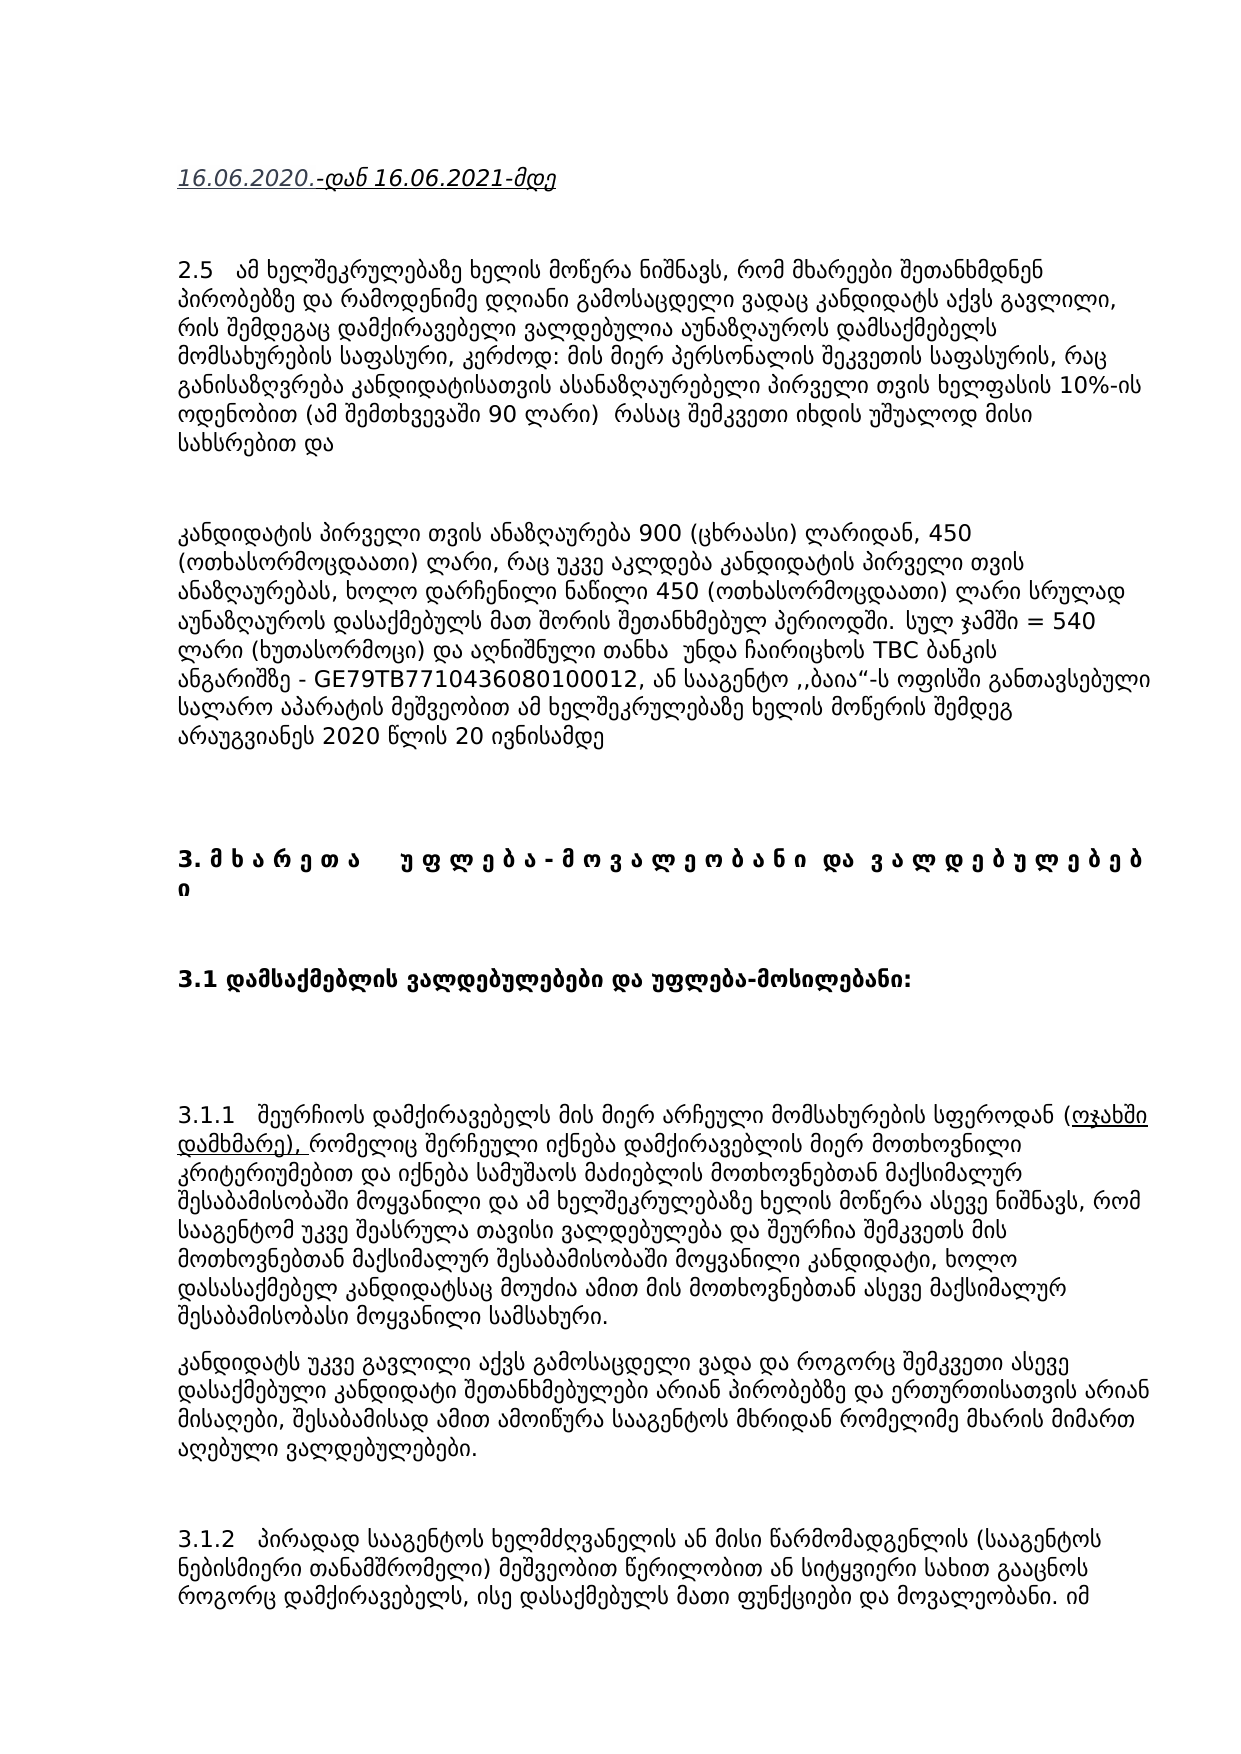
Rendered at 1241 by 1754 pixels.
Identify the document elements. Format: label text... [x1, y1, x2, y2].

text 3.1.1 შეურჩიოს დამქირავებელს მის მიერ არჩეული მომსახურების სფეროდან (ოჯახში დამხმარე), რომელიც შერჩეული იქნება დამქირავებლის მიერ მოთხოვნილი კრიტერიუმებით და იქნება სამუშაოს მაძიებლის მოთხოვნებთან მაქსიმალურ შესაბამისობაში მოყვანილი და ამ ხელშეკრულებაზე ხელის მოწერა ასევე ნიშნავს, რომ სააგენტომ უკვე შეასრულა თავისი ვალდებულება და შეურჩია შემკვეთს მის მოთხოვნებთან მაქსიმალურ შესაბამისობაში მოყვანილი კანდიდატი, ხოლო დასასაქმებელ კანდიდატსაც მოუძია ამით მის მოთხოვნებთან ასევე მაქსიმალურ შესაბამისობასი მოყვანილი სამსახური. [177, 1102, 1152, 1330]
text 3. მ ხ ა რ ე თ ა უ ფ ლ ე ბ ა - მ ო ვ ა ლ ე ო ბ ა ნ ი და ვ ა ლ დ ე ბ უ ლ ე ბ ე ბ ი [177, 846, 1152, 902]
text 16.06.2020.-დან 16.06.2021-მდე [316, 165, 1152, 192]
text კანდიდატს უკვე გავლილი აქვს გამოსაცდელი ვადა და როგორც შემკვეთი ასევე დასაქმებული კანდიდატი შეთანხმებულები არიან პირობებზე და ერთურთისათვის არიან მისაღები, შესაბამისად ამით ამოიწურა სააგენტოს მხრიდან რომელიმე მხარის მიმართ აღებული ვალდებულებები. [177, 1349, 1152, 1462]
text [177, 1526, 1152, 1610]
text 3.1 დამსაქმებლის ვალდებულებები და უფლება-მოსილებანი: [177, 966, 1152, 993]
text კანდიდატის პირველი თვის ანაზღაურება 900 (ცხრაასი) ლარიდან, 450 (ოთხასორმოცდაათი) ლარი, რაც უკვე აკლდება კანდიდატის პირველი თვის ანაზღაურებას, ხოლო დარჩენილი ნაწილი 450 (ოთხასორმოცდაათი) ლარი სრულად აუნაზღაუროს დასაქმებულს მათ შორის შეთანხმებულ პერიოდში. სულ ჯამში = 540 ლარი (ხუთასორმოცი) და აღნიშნული თანხა უნდა ჩაირიცხოს TBC ბანკის ანგარიშზე - GE79TB7710436080100012, ან სააგენტო ,,ბაია“-ს ოფისში განთავსებული სალარო აპარატის მეშვეობით ამ ხელშეკრულებაზე ხელის მოწერის შემდეგ არაუგვიანეს 2020 წლის 20 ივნისამდე [177, 521, 1152, 750]
text 2.5 ამ ხელშეკრულებაზე ხელის მოწერა ნიშნავს, რომ მხარეები შეთანხმდნენ პირობებზე და რამოდენიმე დღიანი გამოსაცდელი ვადაც კანდიდატს აქვს გავლილი, რის შემდეგაც დამქირავებელი ვალდებულია აუნაზღაუროს დამსაქმებელს მომსახურების საფასური, კერძოდ: მის მიერ პერსონალის შეკვეთის საფასურის, რაც განისაზღვრება კანდიდატისათვის ასანაზღაურებელი პირველი თვის ხელფასის 10%-ის ოდენობით (ამ შემთხვევაში 90 ლარი) რასაც შემკვეთი იხდის უშუალოდ მისი სახსრებით და [177, 257, 1152, 456]
